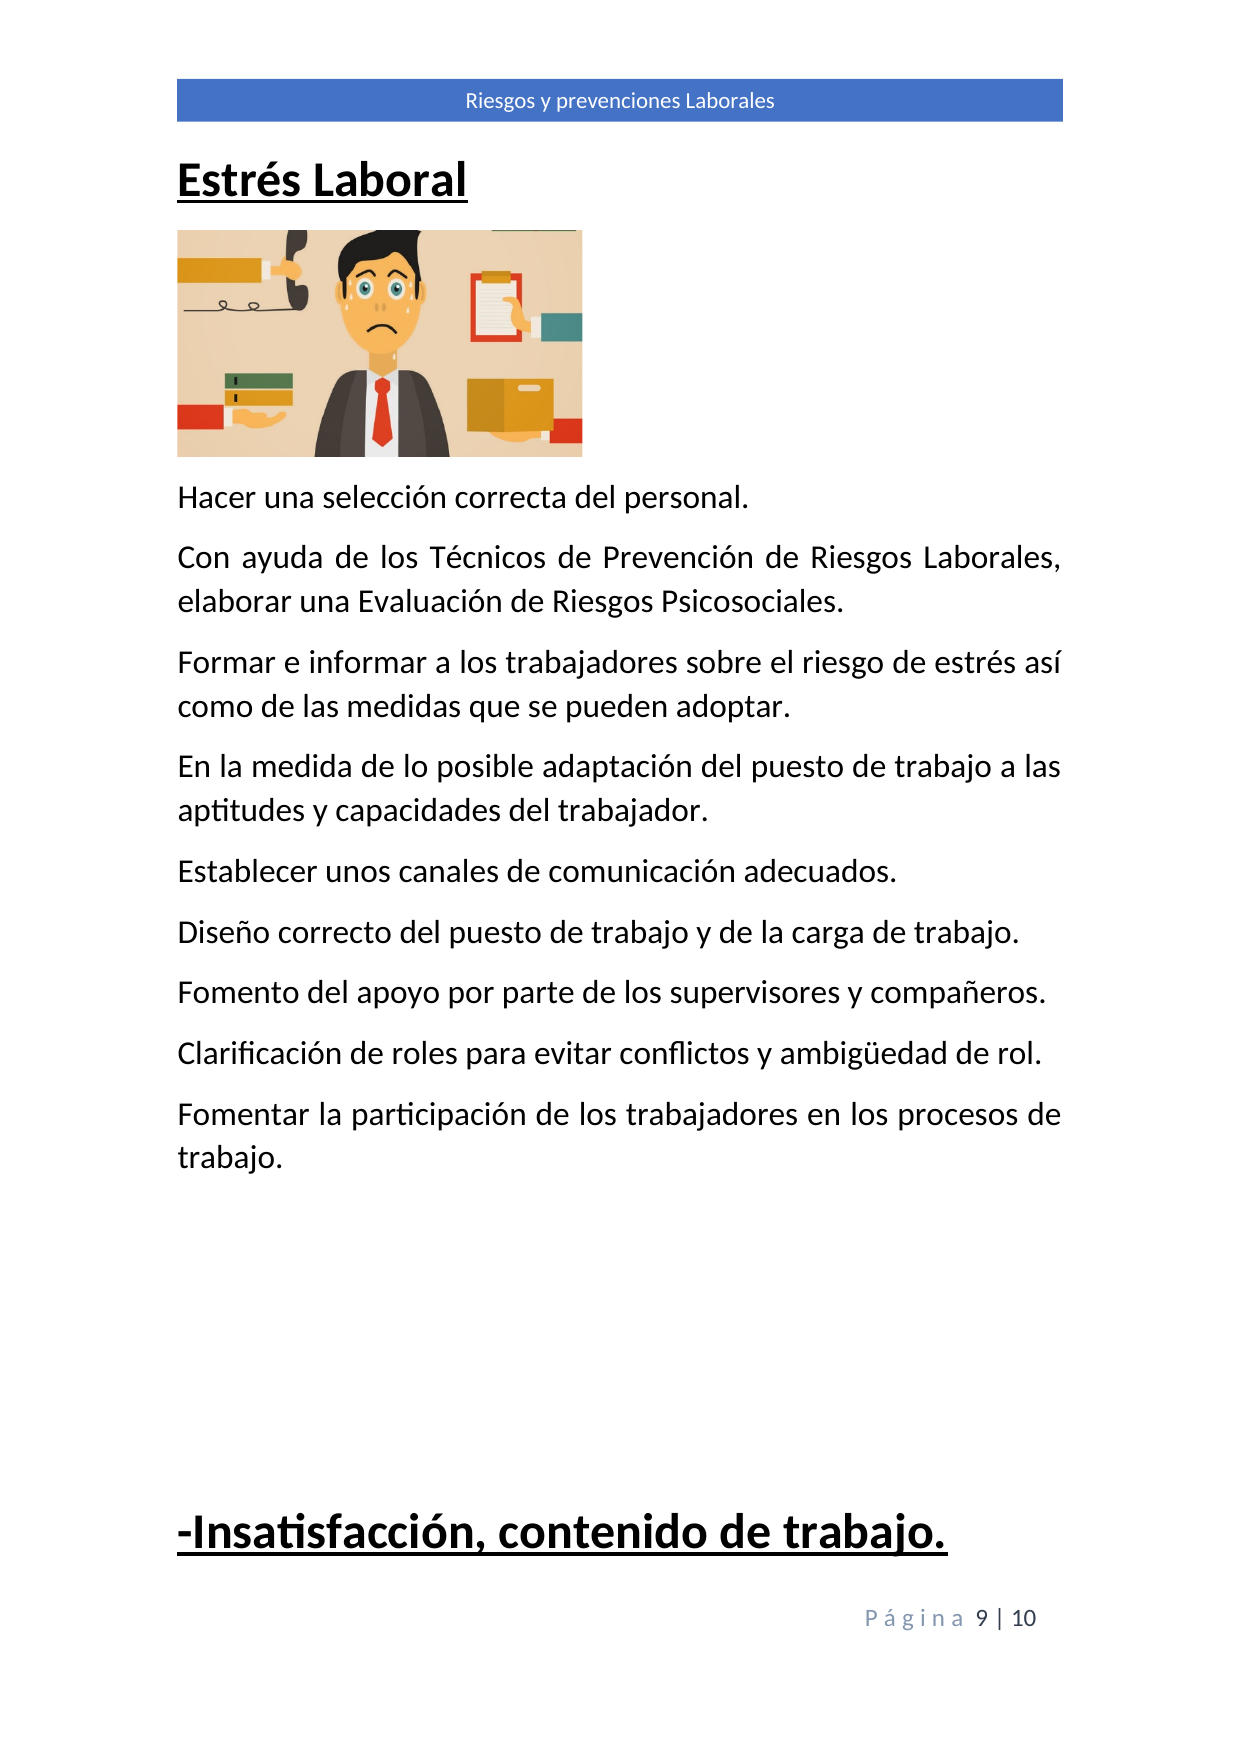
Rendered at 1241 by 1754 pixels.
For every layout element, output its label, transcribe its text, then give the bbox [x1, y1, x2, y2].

text Diseño correcto del puesto de trabajo y de la carga de trabajo. [177, 911, 1063, 951]
text Establecer unos canales de comunicación adecuados. [177, 850, 1063, 891]
text Clarificación de roles para evitar conflictos y ambigüedad de rol. [177, 1032, 1063, 1073]
text Hacer una selección correcta del personal. [177, 476, 1063, 516]
text Fomento del apoyo por parte de los supervisores y compañeros. [177, 971, 1063, 1012]
text Formar e informar a los trabajadores sobre el riesgo de estrés así como de las medidas que se pueden adoptar. [177, 641, 1063, 726]
text Fomentar la participación de los trabajadores en los procesos de trabajo. [177, 1093, 1063, 1177]
picture [177, 230, 583, 457]
text Estrés Laboral [177, 148, 1063, 209]
text En la medida de lo posible adaptación del puesto de trabajo a las aptitudes y capacidades del trabajador. [177, 746, 1063, 830]
text -Insatisfacción, contenido de trabajo. [177, 1500, 1063, 1561]
text Con ayuda de los Técnicos de Prevención de Riesgos Laborales, elaborar una Evaluación de Riesgos Psicosociales. [177, 536, 1063, 621]
